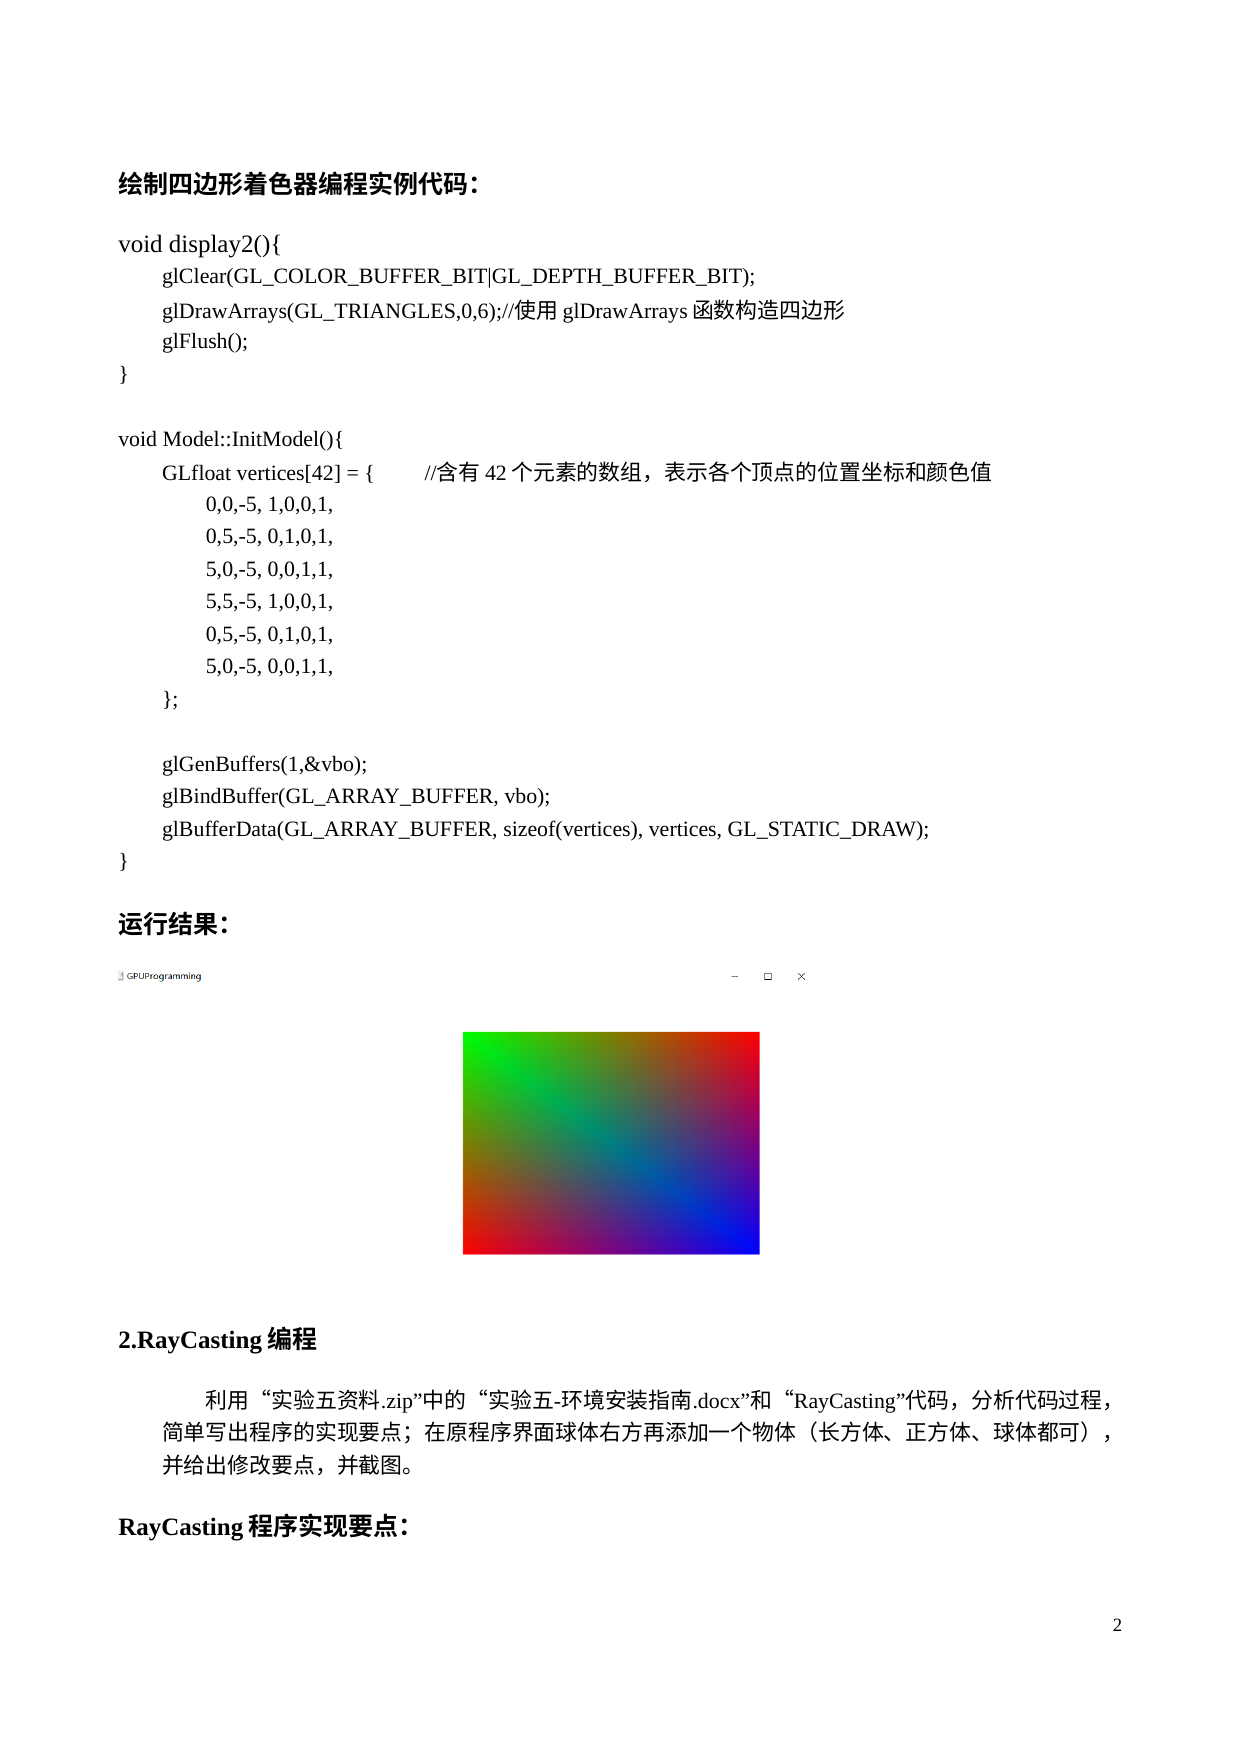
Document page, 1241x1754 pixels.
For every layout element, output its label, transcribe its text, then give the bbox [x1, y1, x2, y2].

text 5,0,-5, 0,0,1,1, [118, 552, 1122, 585]
text 2.RayCasting编程 [118, 1305, 1122, 1370]
text 0,5,-5, 0,1,0,1, [118, 617, 1122, 650]
text void display2(){ [118, 227, 1122, 260]
text glDrawArrays(GL_TRIANGLES,0,6);//使用glDrawArrays函数构造四边形 [118, 292, 1122, 325]
text glClear(GL_COLOR_BUFFER_BIT|GL_DEPTH_BUFFER_BIT); [118, 260, 1122, 292]
text glBufferData(GL_ARRAY_BUFFER, sizeof(vertices), vertices, GL_STATIC_DRAW); [118, 812, 1122, 845]
text glFlush(); [118, 325, 1122, 357]
text 运行结果： [118, 890, 1122, 955]
text 5,5,-5, 1,0,0,1, [118, 585, 1122, 617]
text 利用“实验五资料.zip”中的“实验五-环境安装指南.docx”和“RayCasting”代码，分析代码过程，简单写出程序的实现要点；在原程序界面球体右方再添加一个物体（长方体、正方体、球体都可），并给出修改要点，并截图。 [162, 1382, 1122, 1480]
text glBindBuffer(GL_ARRAY_BUFFER, vbo); [118, 780, 1122, 812]
text GLfloat vertices[42] = { //含有42个元素的数组，表示各个顶点的位置坐标和颜色值 [118, 455, 1122, 487]
text void Model::InitModel(){ [118, 422, 1122, 455]
text } [118, 845, 1122, 877]
text 0,5,-5, 0,1,0,1, [118, 520, 1122, 552]
text 5,0,-5, 0,0,1,1, [118, 650, 1122, 682]
text 绘制四边形着色器编程实例代码： [118, 150, 1122, 215]
picture [118, 967, 812, 1261]
text RayCasting程序实现要点： [118, 1492, 1122, 1557]
text 0,0,-5, 1,0,0,1, [118, 487, 1122, 520]
text glGenBuffers(1,&vbo); [118, 747, 1122, 780]
text }; [118, 682, 1122, 715]
text } [118, 357, 1122, 390]
